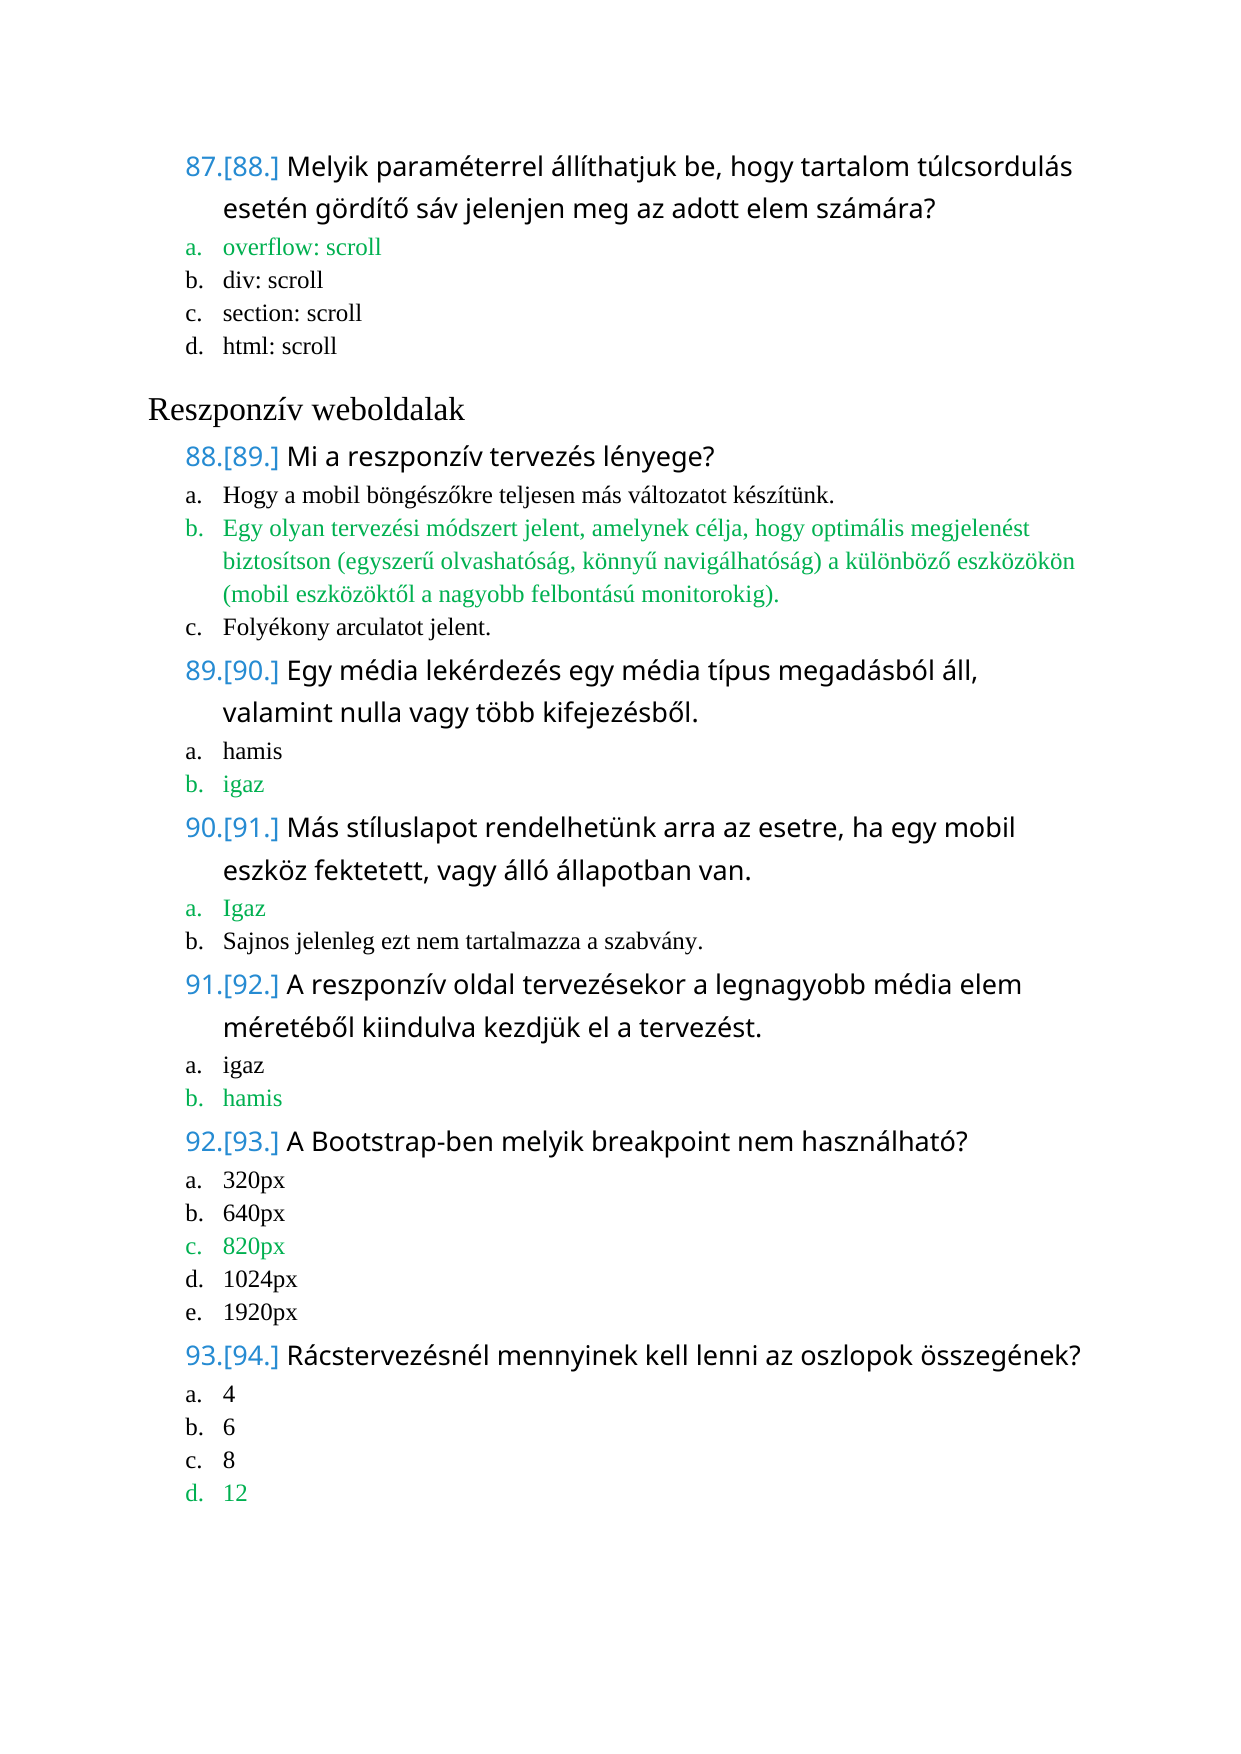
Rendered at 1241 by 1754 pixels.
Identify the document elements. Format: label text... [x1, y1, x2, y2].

list Hogy a mobil böngészőkre teljesen más változatot készítünk. [185, 480, 1093, 509]
list Sajnos jelenleg ezt nem tartalmazza a szabvány. [185, 926, 1093, 955]
list 8 [185, 1445, 1093, 1474]
list 6 [185, 1412, 1093, 1441]
list div: scroll [185, 265, 1093, 294]
list hamis [185, 1083, 1093, 1112]
subtitle A Bootstrap-ben melyik breakpoint nem használható? [185, 1123, 1093, 1159]
list Igaz [185, 893, 1093, 922]
list igaz [185, 1050, 1093, 1079]
subtitle Mi a reszponzív tervezés lényege? [185, 438, 1093, 474]
list 320px [185, 1165, 1093, 1194]
list Egy olyan tervezési módszert jelent, amelynek célja, hogy optimális megjelenést biztosítson (egyszerű olvashatóság, könnyű navigálhatóság) a különböző eszközökön (mobil eszközöktől a nagyobb felbontású monitorokig). [185, 513, 1093, 608]
list Folyékony arculatot jelent. [185, 612, 1093, 641]
list 12 [185, 1478, 1093, 1507]
subtitle A reszponzív oldal tervezésekor a legnagyobb média elem méretéből kiindulva kezdjük el a tervezést. [185, 966, 1093, 1045]
list hamis [185, 736, 1093, 765]
list 640px [185, 1198, 1093, 1227]
list 1024px [185, 1264, 1093, 1293]
subtitle Rácstervezésnél mennyinek kell lenni az oszlopok összegének? [185, 1336, 1093, 1373]
list overflow: scroll [185, 232, 1093, 261]
list 4 [185, 1379, 1093, 1408]
list html: scroll [185, 331, 1093, 360]
subtitle Egy média lekérdezés egy média típus megadásból áll, valamint nulla vagy több kifejezésből. [185, 651, 1093, 731]
list 820px [185, 1231, 1093, 1260]
subtitle Más stíluslapot rendelhetünk arra az esetre, ha egy mobil eszköz fektetett, vagy álló állapotban van. [185, 808, 1093, 888]
list 1920px [185, 1297, 1093, 1326]
list igaz [185, 769, 1093, 798]
subtitle Melyik paraméterrel állíthatjuk be, hogy tartalom túlcsordulás esetén gördítő sáv jelenjen meg az adott elem számára? [185, 148, 1093, 227]
subtitle Reszponzív weboldalak [148, 389, 1093, 428]
list section: scroll [185, 298, 1093, 327]
